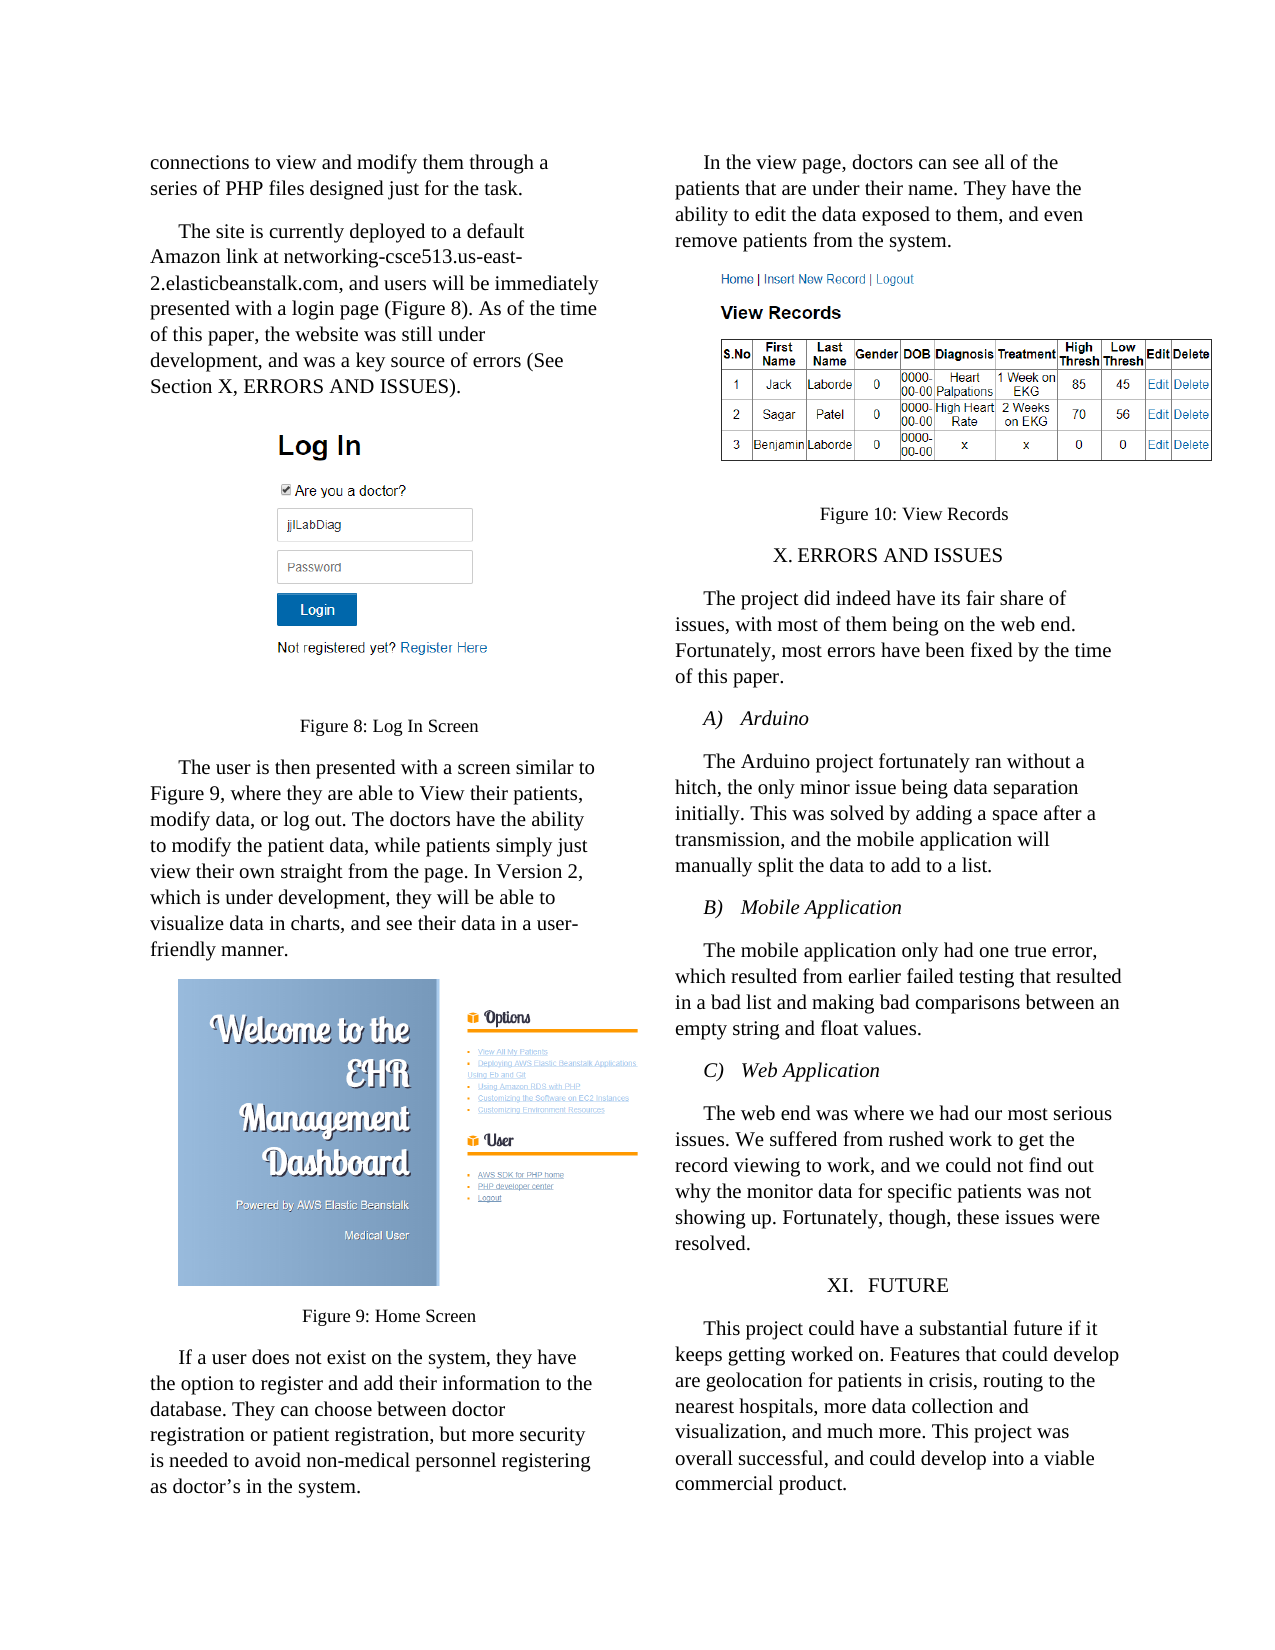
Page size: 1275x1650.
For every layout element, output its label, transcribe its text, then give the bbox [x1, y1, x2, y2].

text Figure 9: Home Screen [150, 1305, 600, 1326]
text The web end was where we had our most serious issues. We suffered from rushed work to get the record viewing to work, and we could not find out why the monitor data for specific patients was not showing up. Fortunately, though, these issues were resolved. [675, 1101, 1125, 1254]
list Arduino [703, 706, 1125, 730]
text In the view page, doctors can see all of the patients that are under their name. They have the ability to edit the data exposed to them, and even remove patients from the system. [675, 150, 1125, 252]
list Mobile Application [703, 895, 1125, 919]
text Figure 10: View Records [675, 503, 1125, 525]
list ERRORS AND ISSUES [651, 543, 1125, 567]
text Figure 8: Log In Screen [150, 715, 600, 737]
text The Arduino project fortunately ran without a hitch, the only minor issue being data separation initially. This was solved by adding a space after a transmission, and the mobile application will manually split the data to add to a list. [675, 749, 1125, 877]
text The site is currently deployed to a default Amazon link at networking-csce513.us-east-2.elasticbeanstalk.com, and users will be immediately presented with a login page (Figure 8). As of the time of this paper, the website was still under development, and was a key source of errors (See Section X, ERRORS AND ISSUES). [150, 218, 600, 398]
list FUTURE [651, 1273, 1125, 1297]
picture [239, 416, 539, 697]
text The project did indeed have its fair share of issues, with most of them being on the web end. Fortunately, most errors have been fixed by the time of this paper. [675, 586, 1125, 688]
picture [703, 270, 1227, 485]
text The user is then presented with a screen similar to Figure 9, where they are able to View their patients, modify data, or log out. The doctors have the ability to modify the patient data, while patients simply just view their own straight from the page. In Version 2, which is under development, they will be able to visualize data in charts, and see their data in a user-friendly manner. [150, 755, 600, 961]
text The mobile application only had one true error, which resulted from earlier failed testing that resulted in a bad list and making bad comparisons between an empty string and float values. [675, 938, 1125, 1040]
text If a user does not exist on the system, they have the option to register and add their information to the database. They can choose between doctor registration or patient registration, but more security is needed to avoid non-medical personnel registering as doctor’s in the system. [150, 1344, 600, 1498]
text This project could have a substantial future if it keeps getting worked on. Features that could develop are geolocation for patients in crisis, routing to the nearest hospitals, more data collection and visualization, and much more. This project was overall successful, and could develop into a viable commercial product. [675, 1316, 1125, 1495]
picture [178, 979, 638, 1286]
list Web Application [703, 1058, 1125, 1082]
